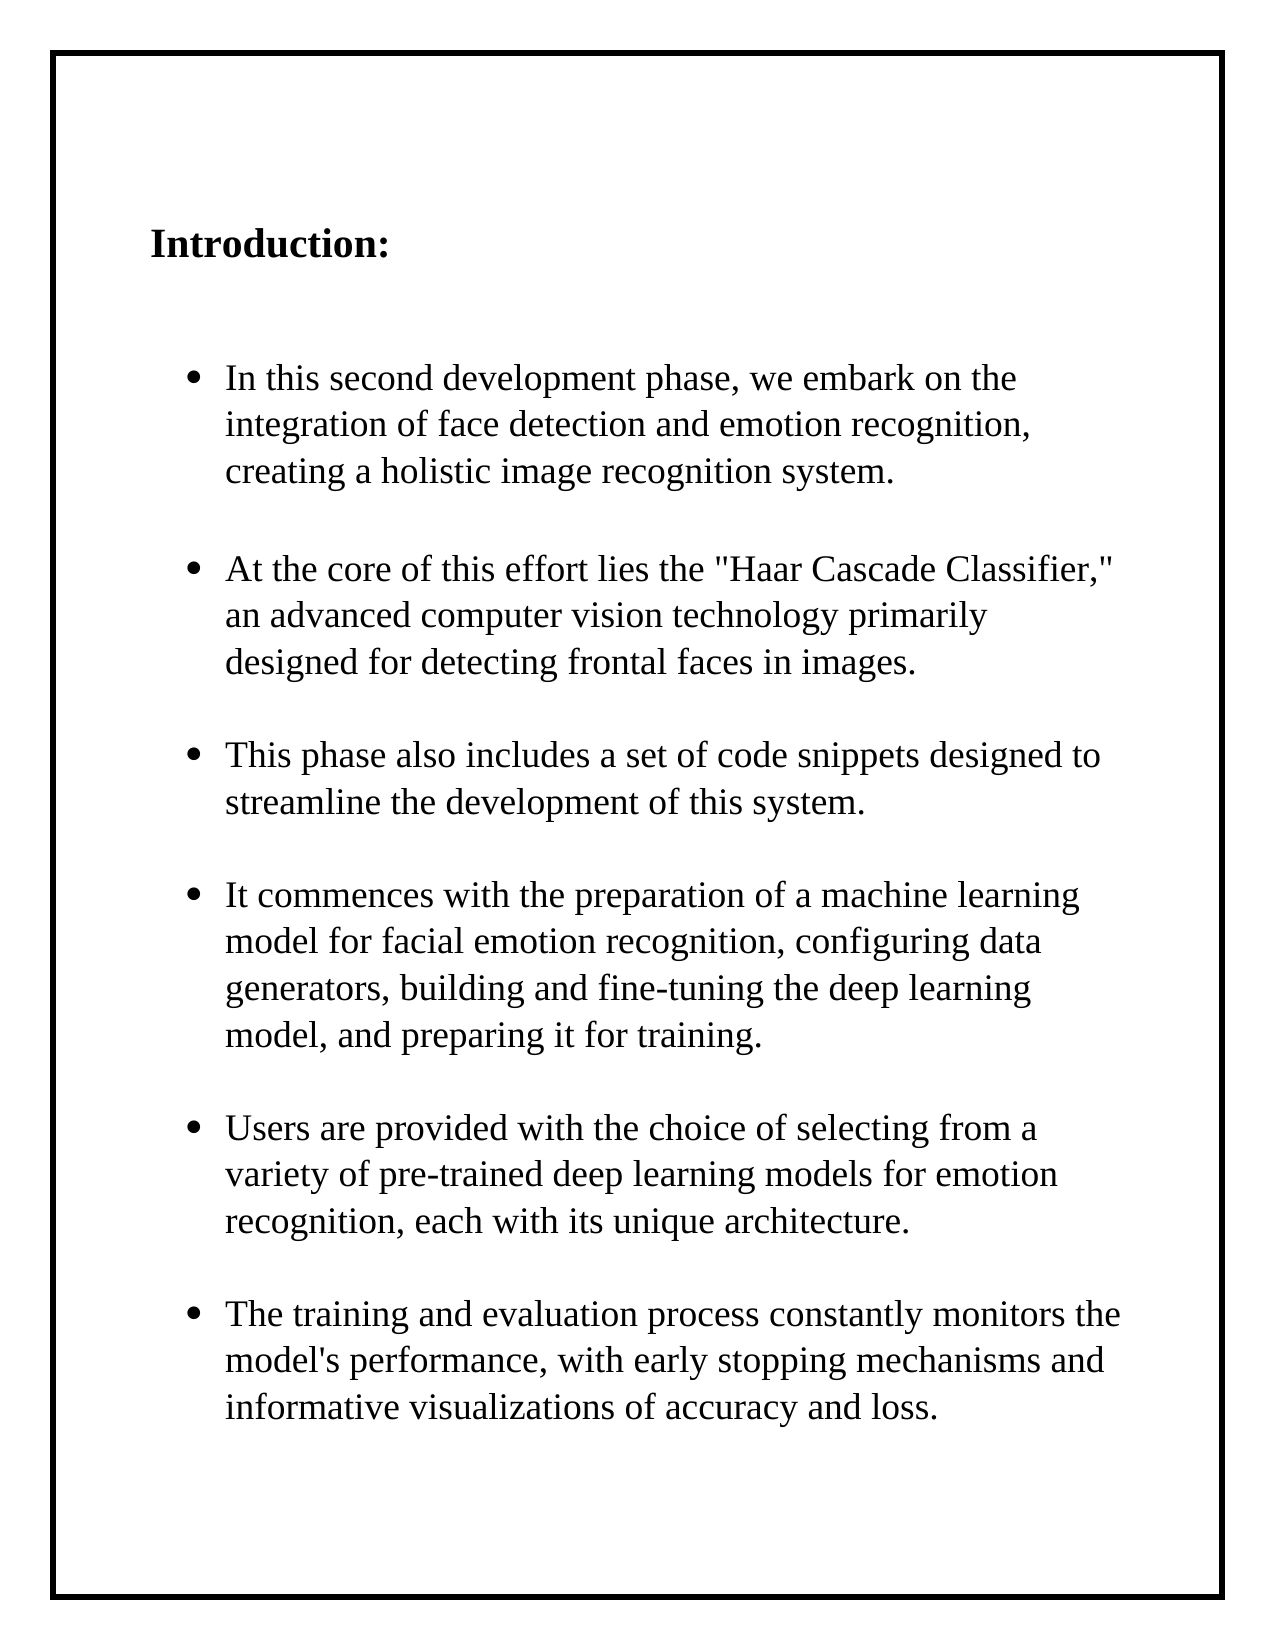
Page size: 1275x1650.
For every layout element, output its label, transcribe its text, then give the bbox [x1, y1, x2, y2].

list This phase also includes a set of code snippets designed to streamline the development of this system. [187, 733, 1125, 822]
list At the core of this effort lies the "Haar Cascade Classifier," an advanced computer vision technology primarily designed for detecting frontal faces in images. [187, 546, 1125, 683]
list It commences with the preparation of a machine learning model for facial emotion recognition, configuring data generators, building and fine-tuning the deep learning model, and preparing it for training. [187, 872, 1125, 1055]
list Users are provided with the choice of selecting from a variety of pre-trained deep learning models for emotion recognition, each with its unique architecture. [187, 1105, 1125, 1241]
list In this second development phase, we embark on the integration of face detection and emotion recognition, creating a holistic image recognition system. [187, 355, 1125, 491]
list The training and evaluation process constantly monitors the model's performance, with early stopping mechanisms and informative visualizations of accuracy and loss. [187, 1291, 1125, 1458]
text Introduction: [150, 218, 1125, 266]
